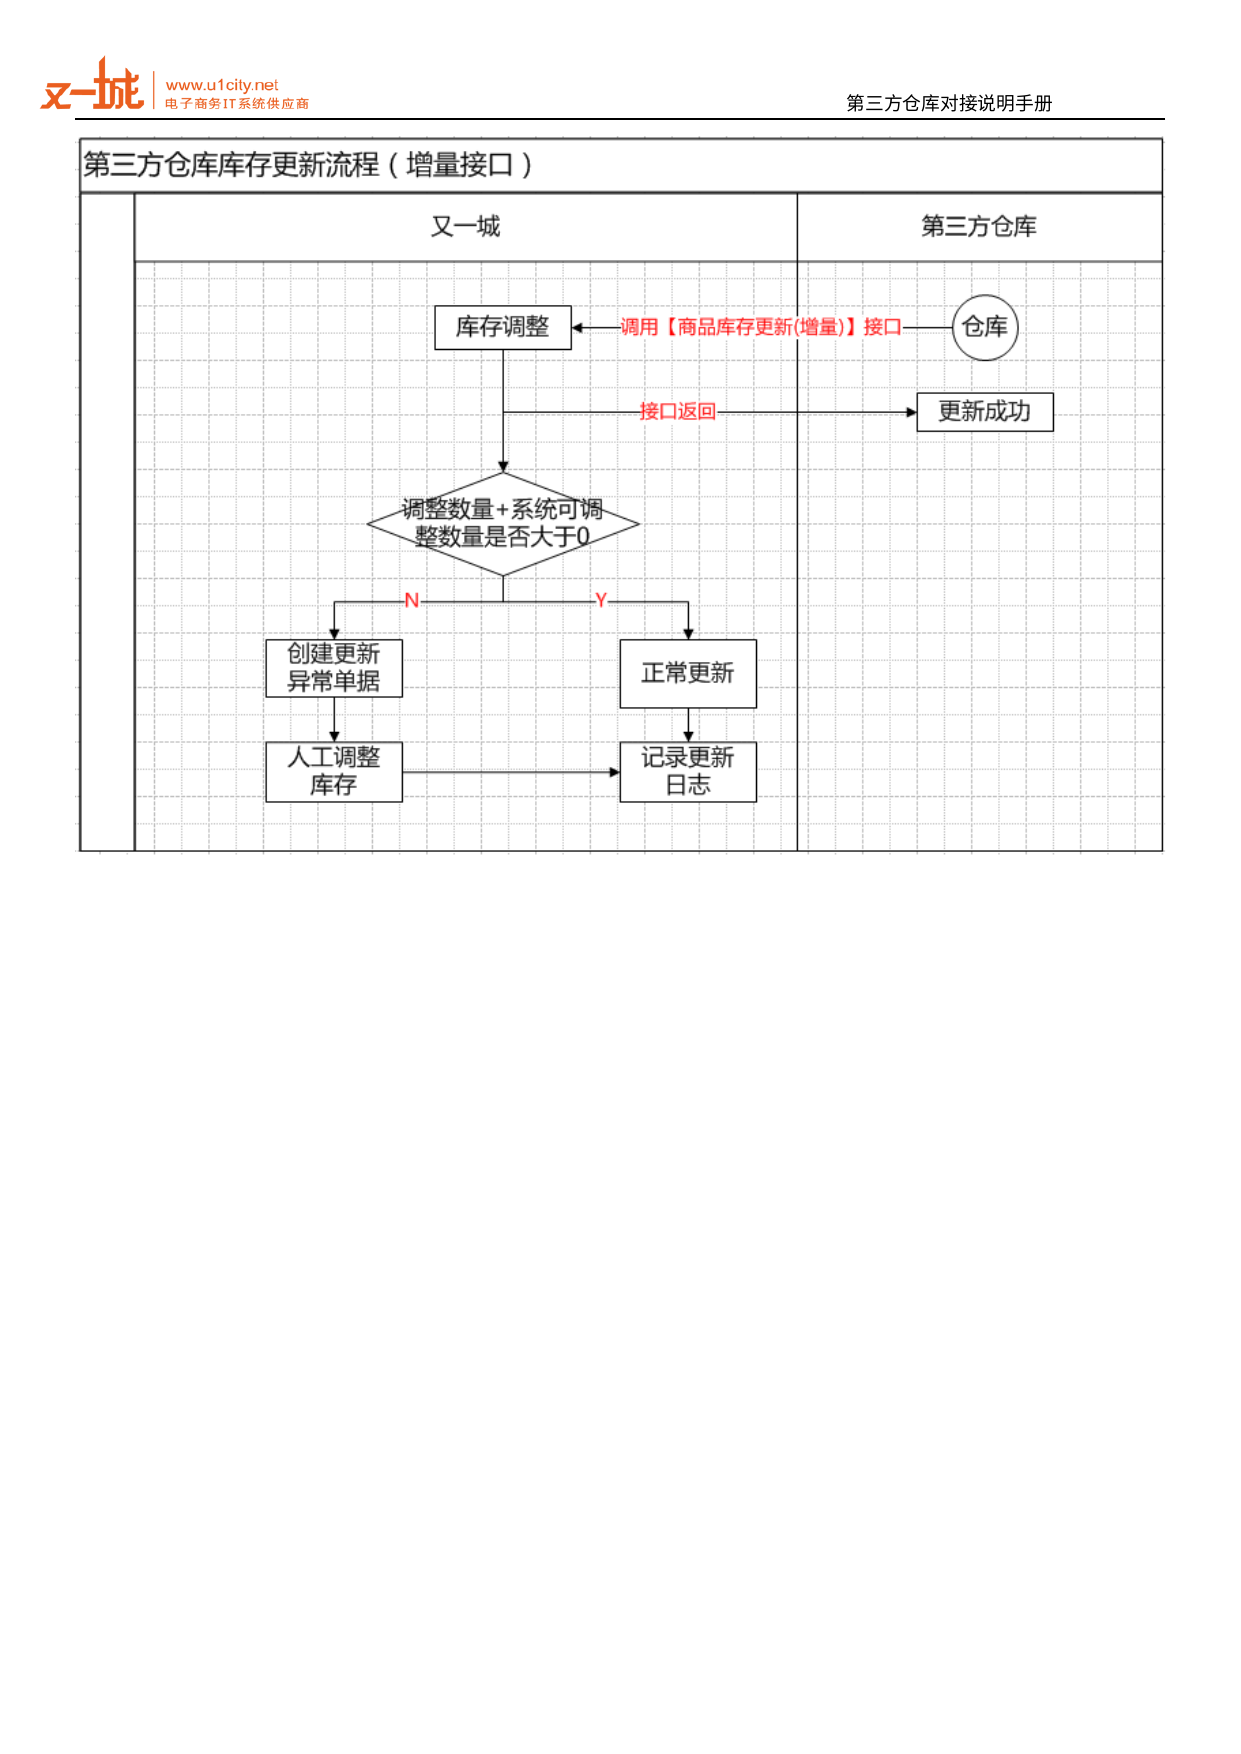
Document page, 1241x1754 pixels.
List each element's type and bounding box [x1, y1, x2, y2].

picture [75, 135, 1166, 856]
picture [37, 49, 309, 122]
